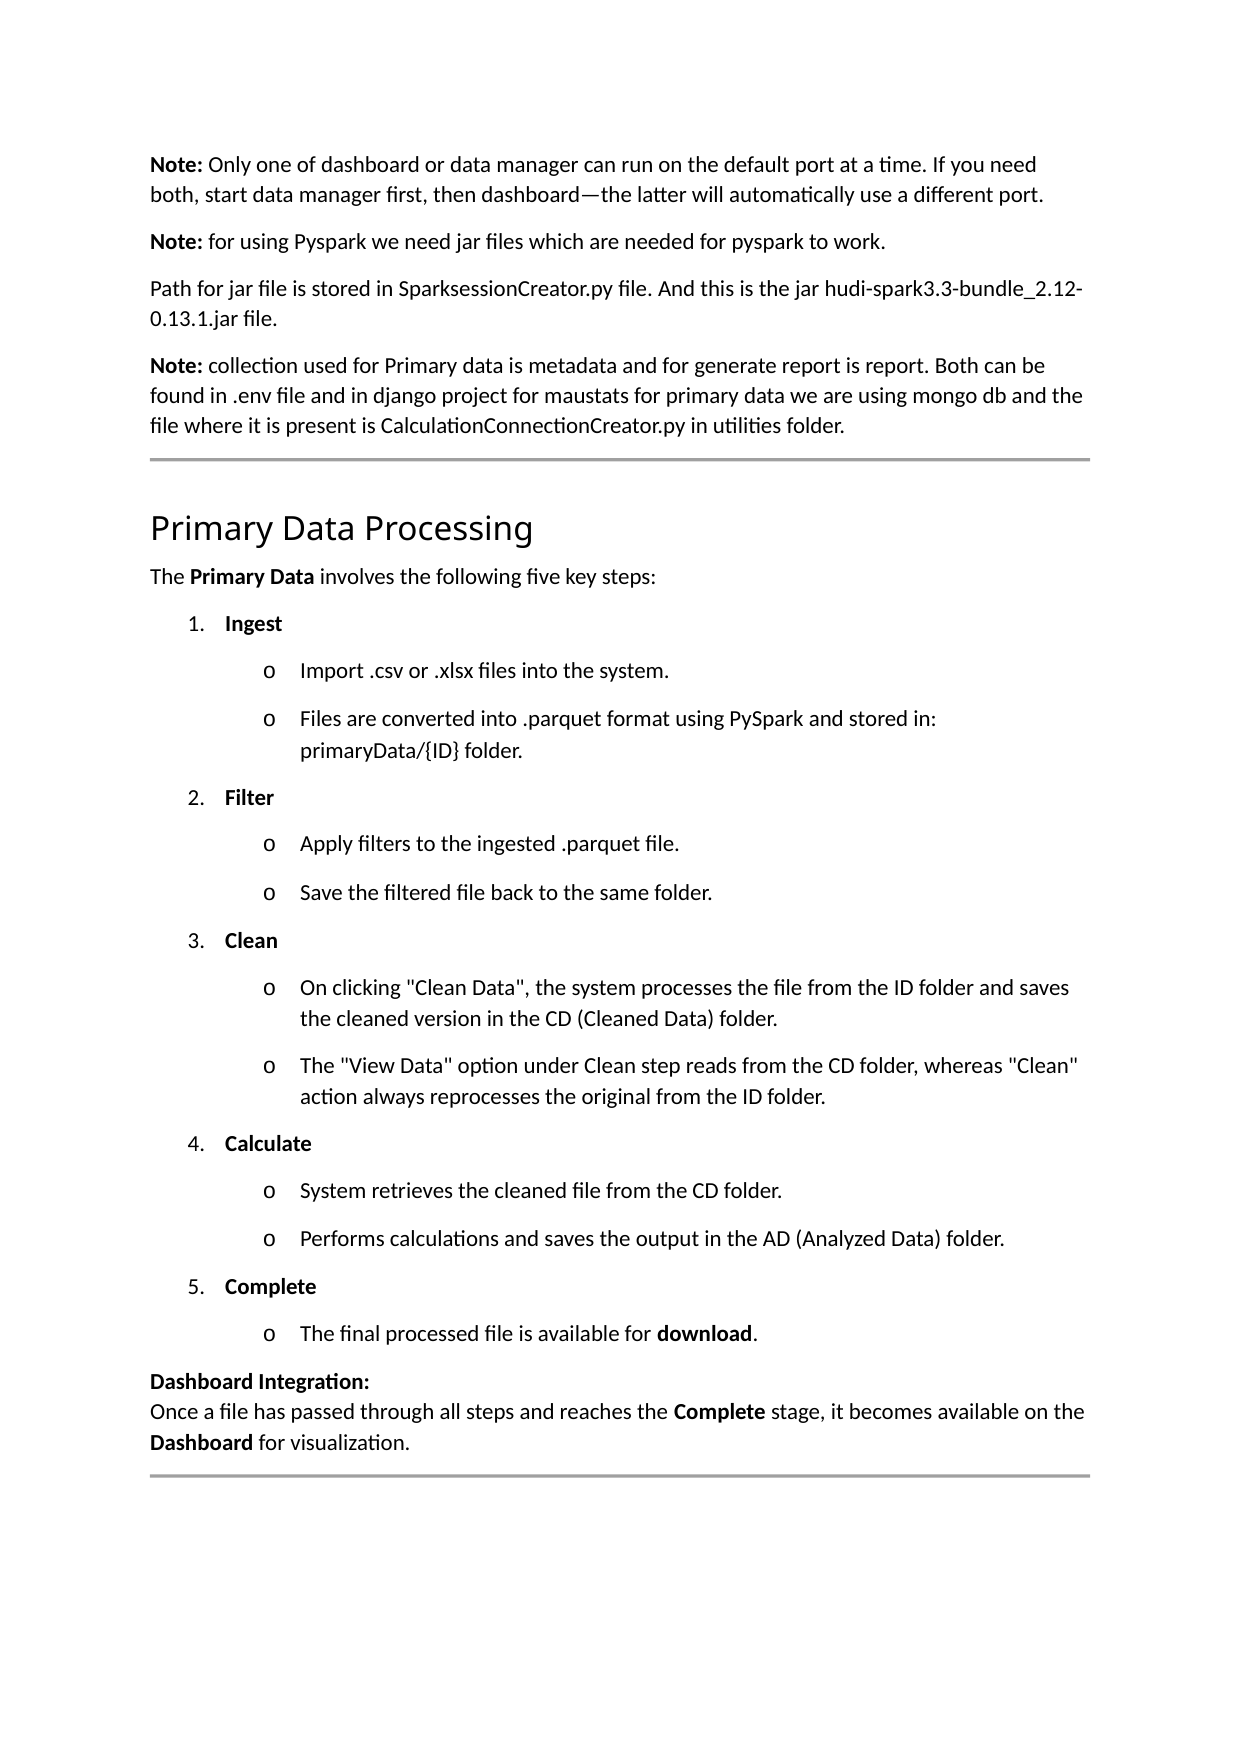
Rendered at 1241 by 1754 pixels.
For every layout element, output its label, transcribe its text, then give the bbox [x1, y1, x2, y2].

text Note: Only one of dashboard or data manager can run on the default port at a time. If you need both, start data manager first, then dashboard—the latter will automatically use a different port. [150, 150, 1090, 208]
list System retrieves the cleaned file from the CD folder. [262, 1176, 1090, 1205]
list On clicking "Clean Data", the system processes the file from the ID folder and saves the cleaned version in the CD (Cleaned Data) folder. [262, 973, 1090, 1032]
list Calculate [187, 1129, 1090, 1157]
list Clean [187, 926, 1090, 954]
list Import .csv or .xlsx files into the system. [262, 656, 1090, 685]
text Path for jar file is stored in SparksessionCreator.py file. And this is the jar hudi-spark3.3-bundle_2.12-0.13.1.jar file. [150, 274, 1090, 332]
list Complete [187, 1272, 1090, 1300]
list Ingest [187, 609, 1090, 637]
list Performs calculations and saves the output in the AD (Analyzed Data) folder. [262, 1224, 1090, 1253]
list The "View Data" option under Clean step reads from the CD folder, whereas "Clean" action always reprocesses the original from the ID folder. [262, 1051, 1090, 1110]
list Apply filters to the ingested .parquet file. [262, 829, 1090, 859]
list Filter [187, 783, 1090, 811]
list Save the filtered file back to the same folder. [262, 878, 1090, 907]
text Note: collection used for Primary data is metadata and for generate report is report. Both can be found in .env file and in django project for maustats for primary data we are using mongo db and the file where it is present is CalculationConnectionCreator.py in utilities folder. [150, 351, 1090, 439]
text Note: for using Pyspark we need jar files which are needed for pyspark to work. [150, 227, 1090, 255]
text The Primary Data involves the following five key steps: [150, 562, 1090, 591]
text Dashboard Integration: Once a file has passed through all steps and reaches the Complete stage, it becomes available on the Dashboard for visualization. [150, 1367, 1090, 1456]
list Files are converted into .parquet format using PySpark and stored in: primaryData/{ID} folder. [262, 704, 1090, 764]
subtitle Primary Data Processing [150, 505, 1090, 551]
list The final processed file is available for download. [262, 1319, 1090, 1348]
